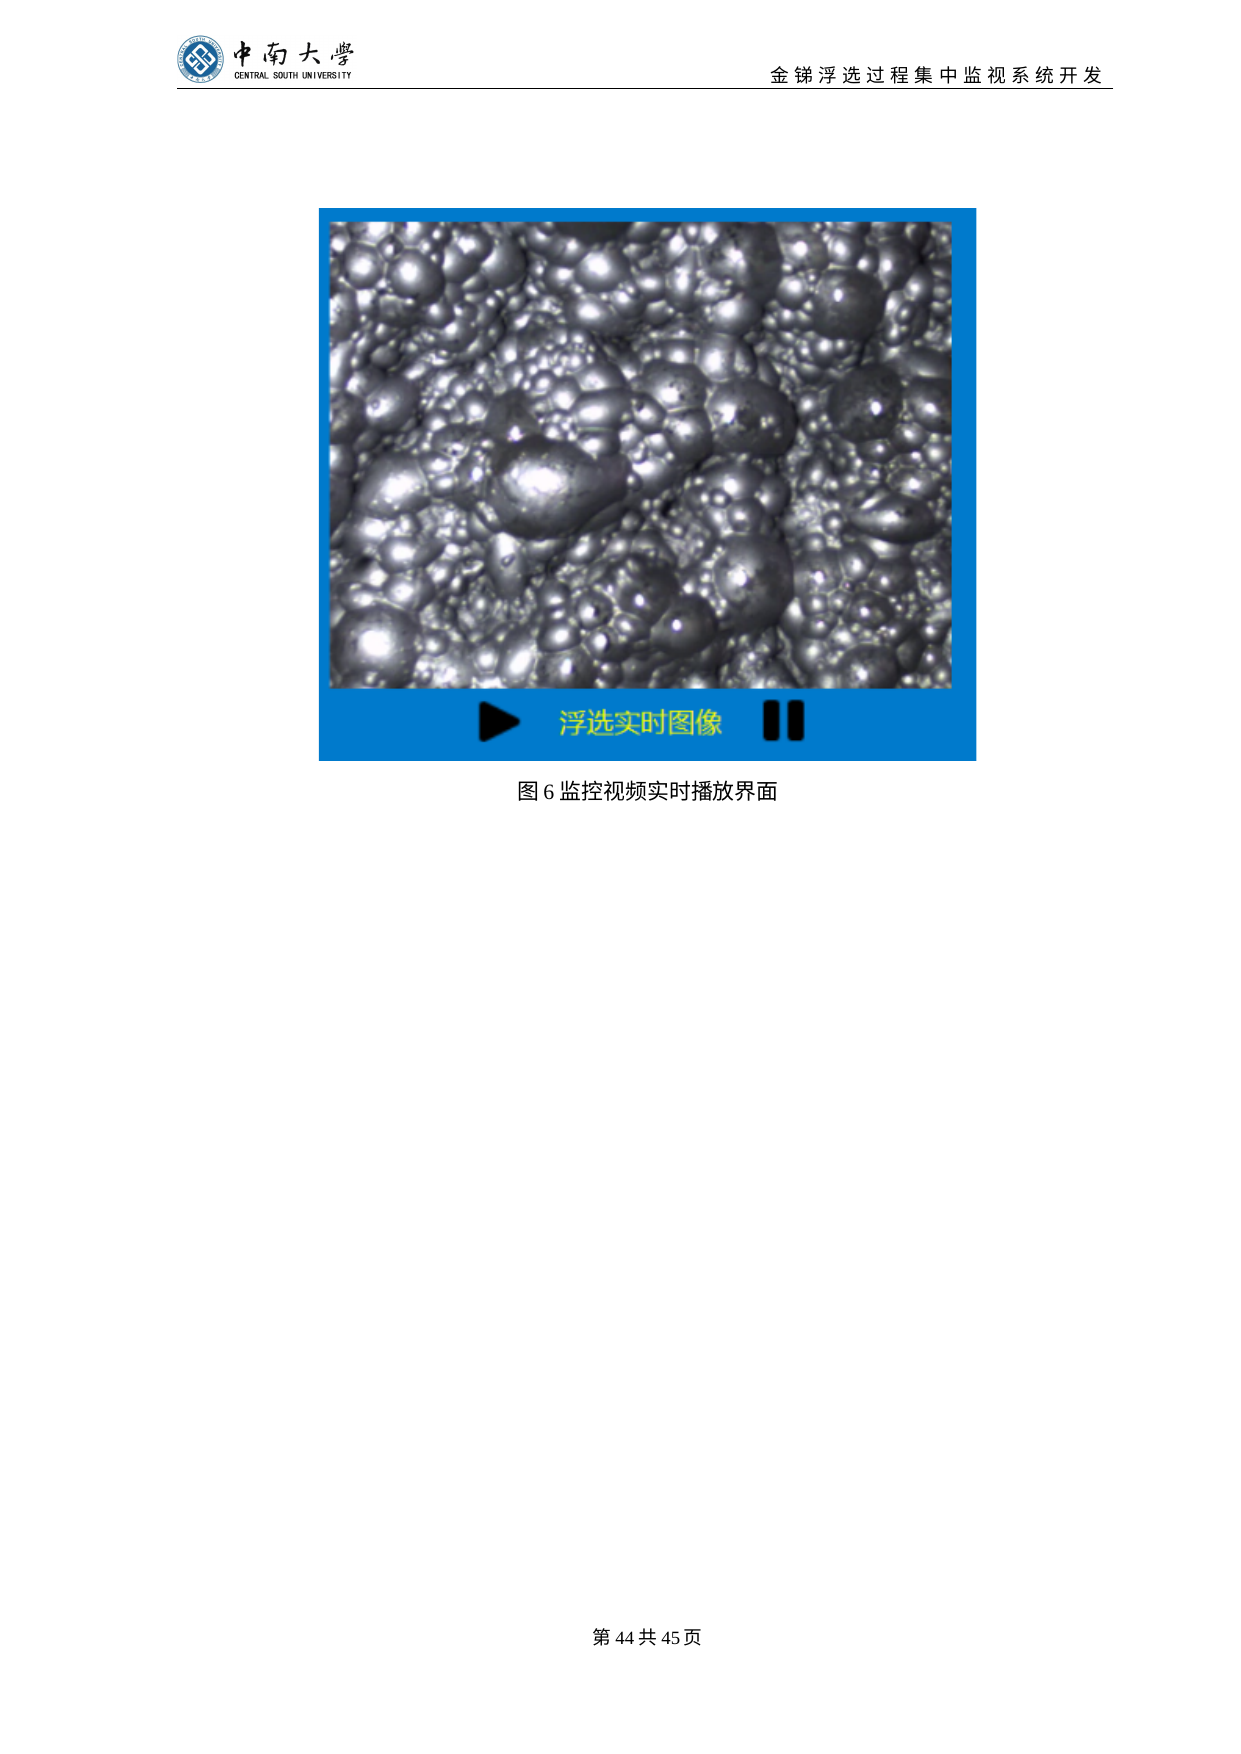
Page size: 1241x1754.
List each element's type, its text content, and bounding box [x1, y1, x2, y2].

picture [177, 35, 357, 83]
picture [318, 208, 977, 761]
text 图6 监控视频实时播放界面 [177, 774, 1118, 806]
